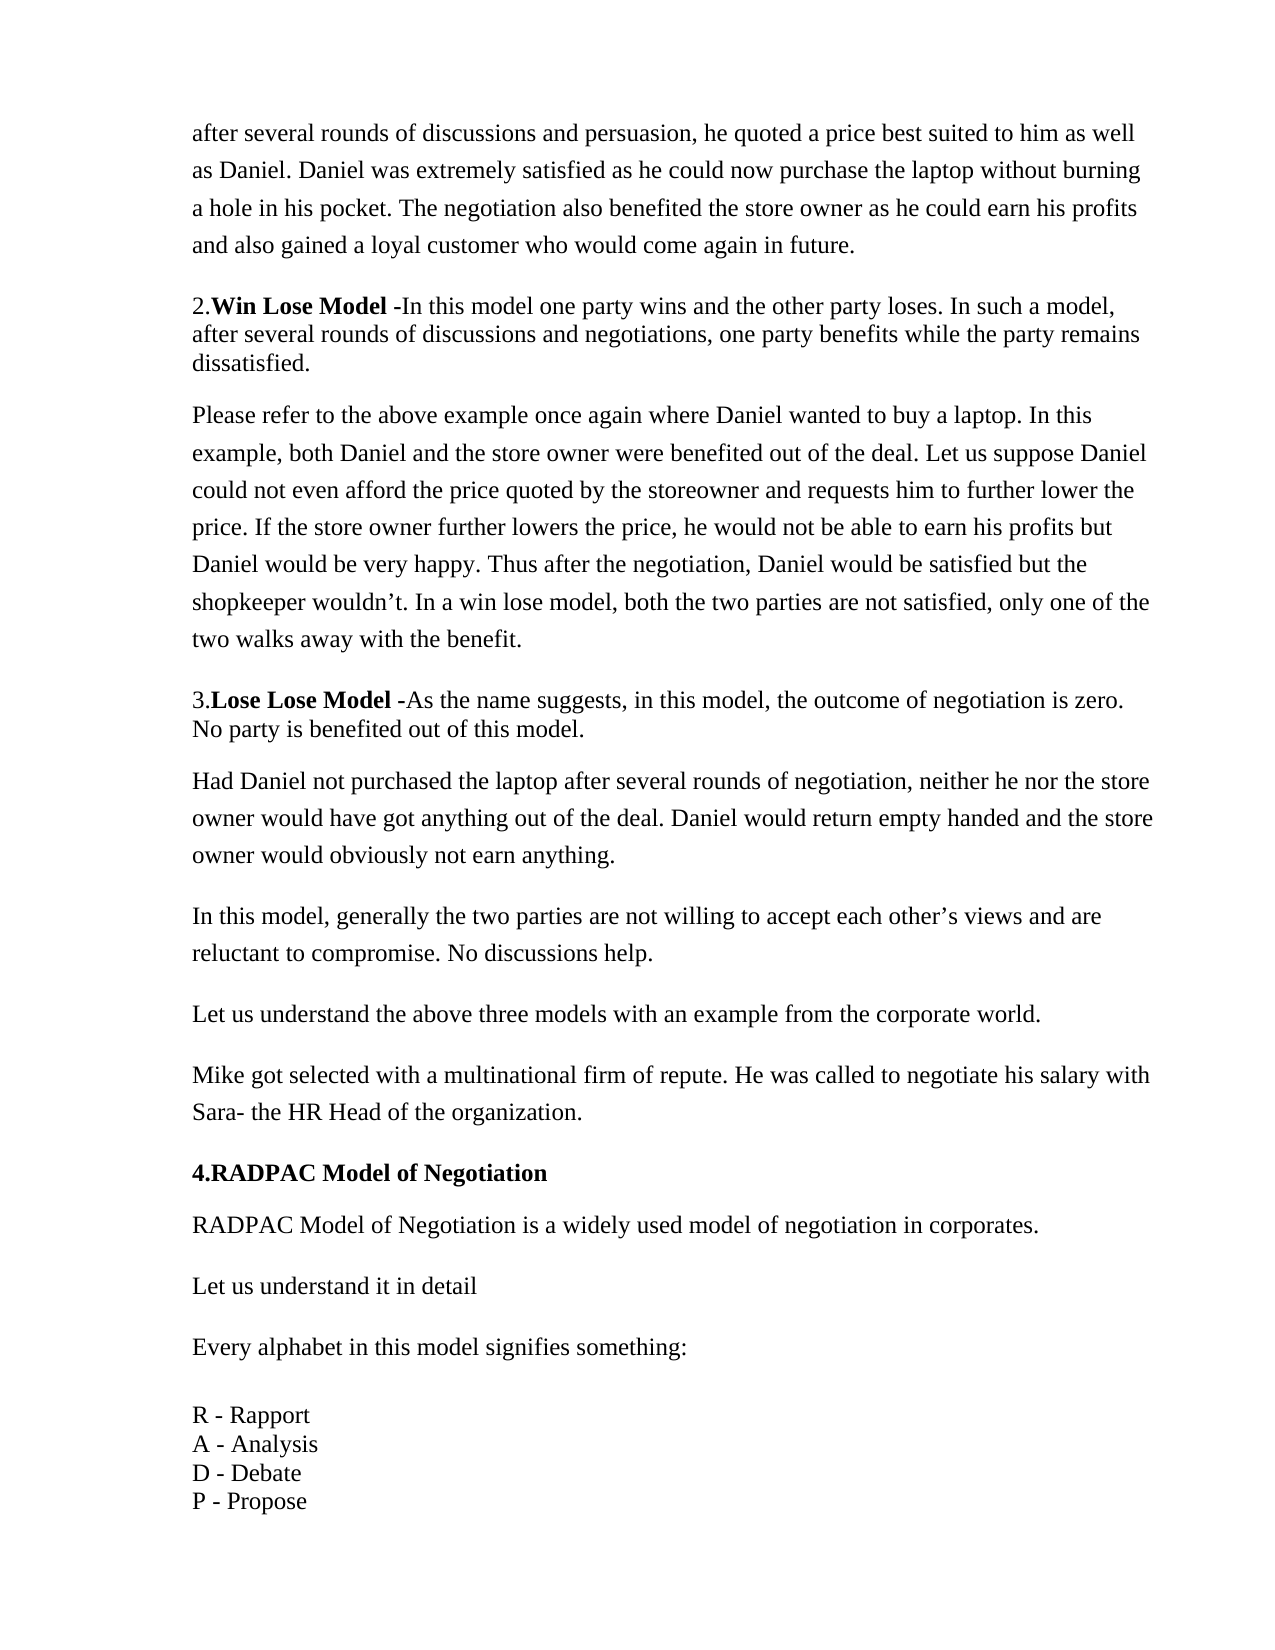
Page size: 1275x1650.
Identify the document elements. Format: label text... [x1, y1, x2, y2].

text Had Daniel not purchased the laptop after several rounds of negotiation, neither he nor the store owner would have got anything out of the deal. Daniel would return empty handed and the store owner would obviously not earn anything. [192, 766, 1157, 869]
text Let us understand it in detail [192, 1271, 1157, 1299]
text Let us understand the above three models with an example from the corporate world. [192, 999, 1157, 1028]
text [192, 1400, 1157, 1515]
text Please refer to the above example once again where Daniel wanted to buy a laptop. In this example, both Daniel and the store owner were benefited out of the deal. Let us suppose Daniel could not even afford the price quoted by the storeowner and requests him to further lower the price. If the store owner further lowers the price, he would not be able to earn his profits but Daniel would be very happy. Thus after the negotiation, Daniel would be satisfied but the shopkeeper wouldn’t. In a win lose model, both the two parties are not satisfied, only one of the two walks away with the benefit. [192, 400, 1157, 653]
list Lose Lose Model -As the name suggests, in this model, the outcome of negotiation is zero. No party is benefited out of this model. [192, 685, 1157, 742]
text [192, 118, 1157, 259]
list Win Lose Model -In this model one party wins and the other party loses. In such a model, after several rounds of discussions and negotiations, one party benefits while the party remains dissatisfied. [192, 291, 1157, 377]
text Every alphabet in this model signifies something: [192, 1332, 1157, 1360]
list RADPAC Model of Negotiation [192, 1158, 1157, 1187]
text In this model, generally the two parties are not willing to accept each other’s views and are reluctant to compromise. No discussions help. [192, 901, 1157, 967]
text Mike got selected with a multinational firm of repute. He was called to negotiate his salary with Sara- the HR Head of the organization. [192, 1060, 1157, 1126]
text RADPAC Model of Negotiation is a widely used model of negotiation in corporates. [192, 1210, 1157, 1239]
